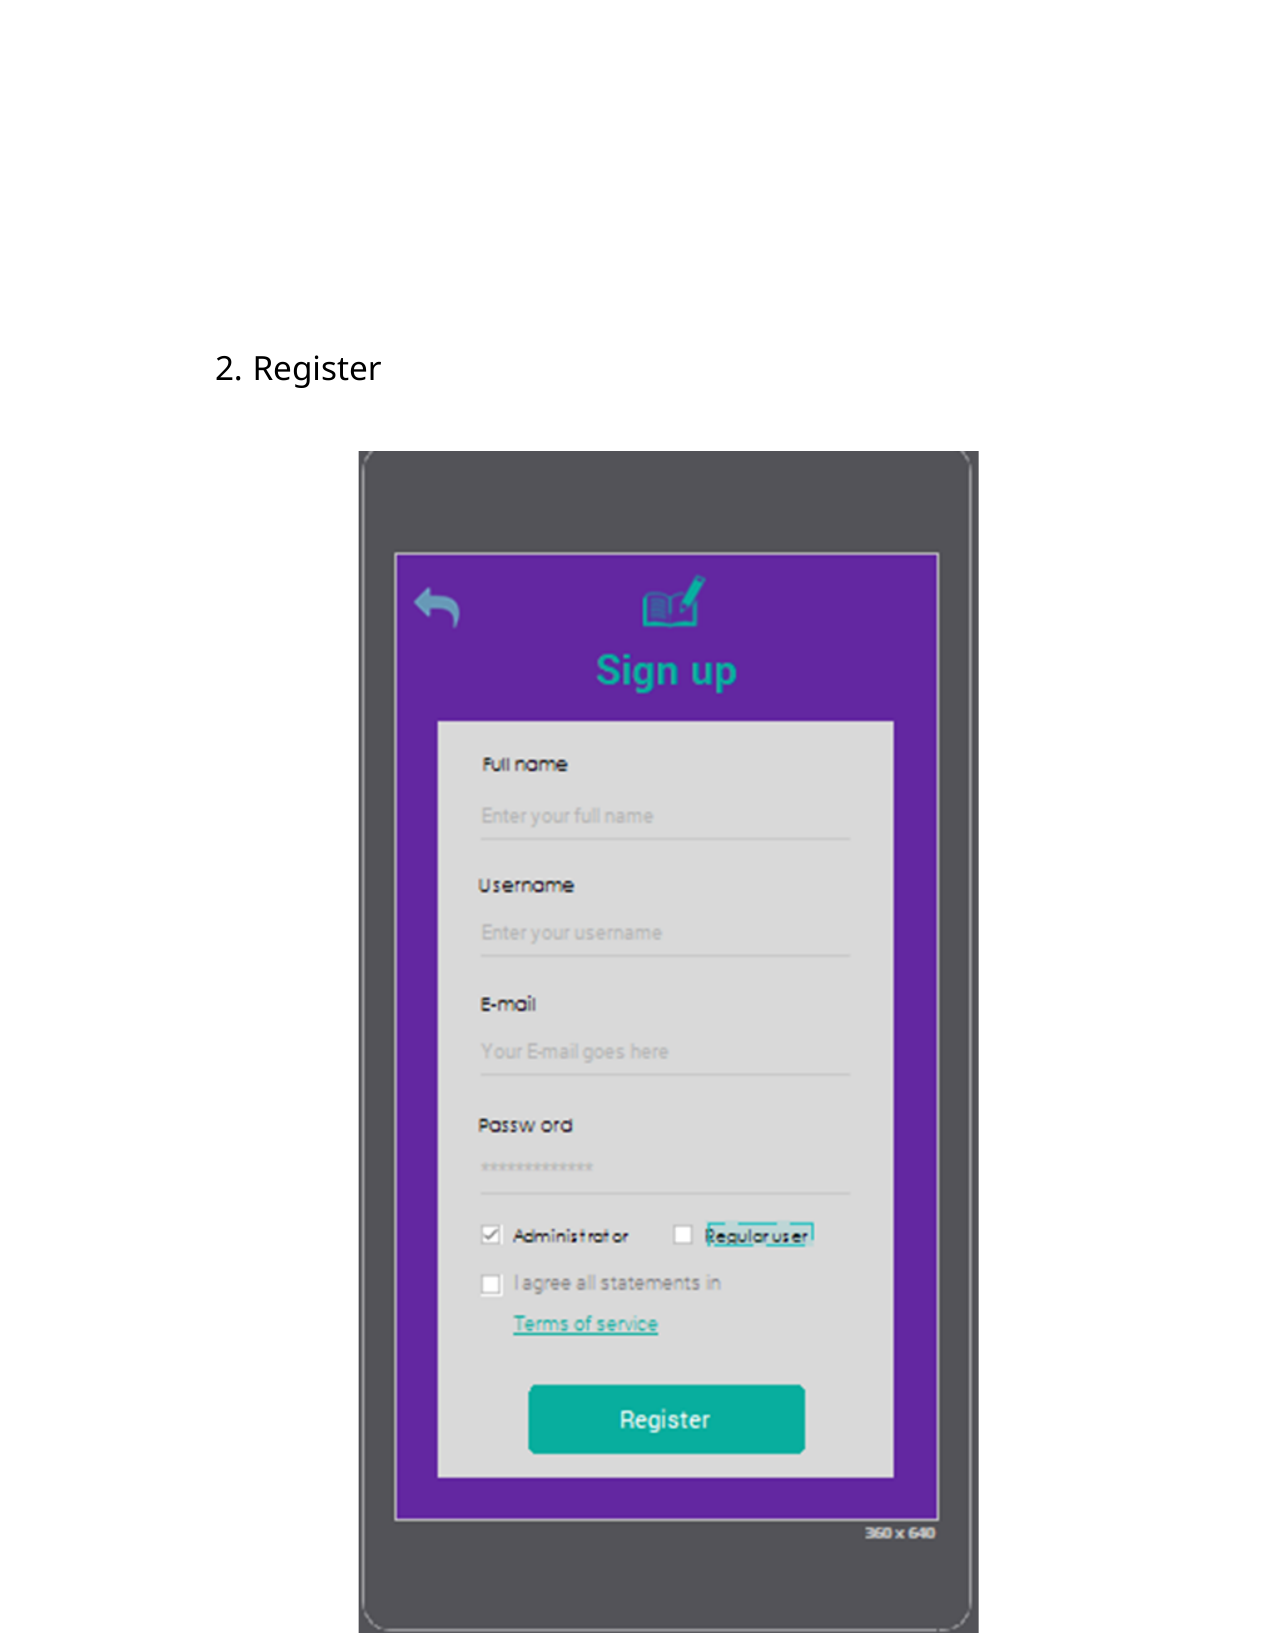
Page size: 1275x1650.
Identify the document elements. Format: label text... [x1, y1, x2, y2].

list Register [215, 344, 1098, 390]
picture [358, 451, 979, 1633]
